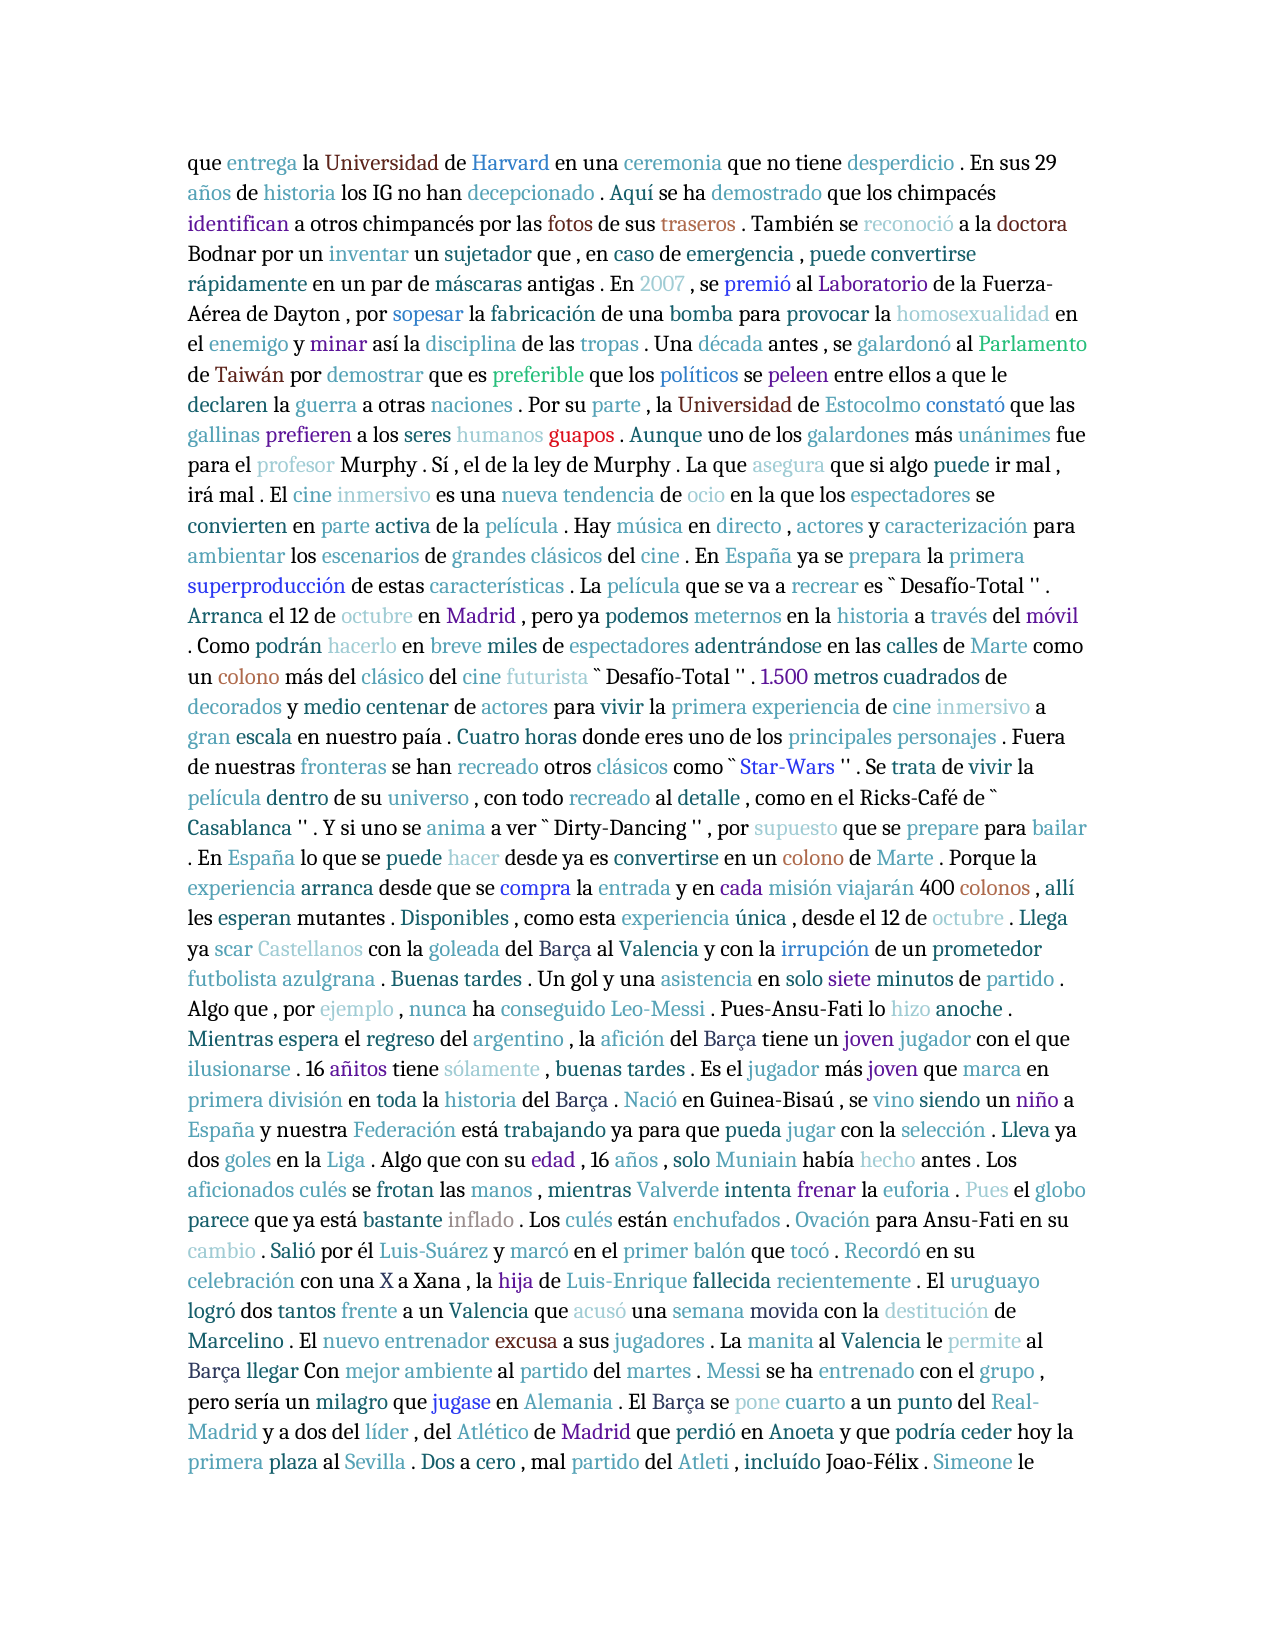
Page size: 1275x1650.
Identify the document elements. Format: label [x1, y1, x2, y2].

text [187, 150, 1087, 1475]
